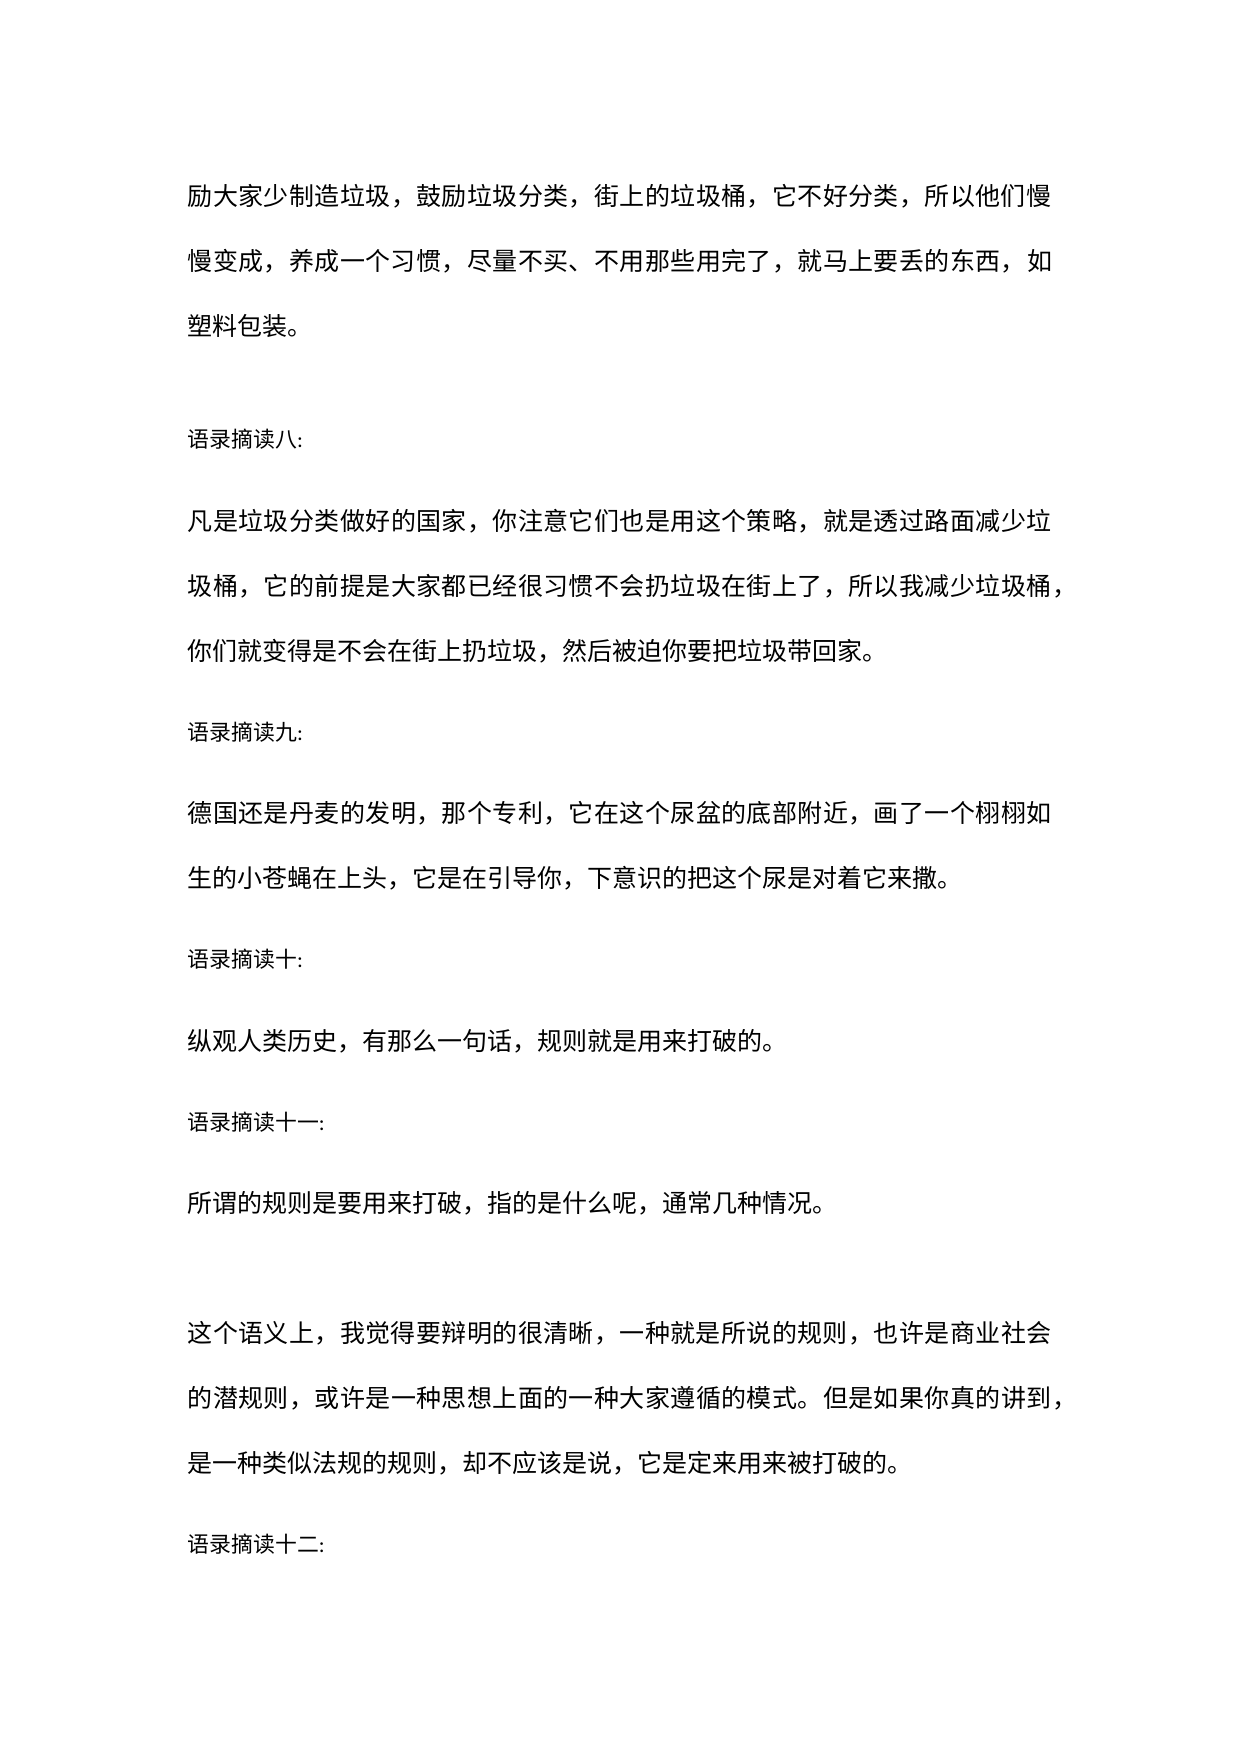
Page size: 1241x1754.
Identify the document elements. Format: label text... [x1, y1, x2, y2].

text 语录摘读九: [187, 714, 1053, 747]
text 这个语义上，我觉得要辩明的很清晰，一种就是所说的规则，也许是商业社会的潜规则，或许是一种思想上面的一种大家遵循的模式。但是如果你真的讲到，是一种类似法规的规则，却不应该是说，它是定来用来被打破的。 [187, 1299, 1053, 1494]
text 语录摘读十二: [187, 1527, 1053, 1559]
text 语录摘读十一: [187, 1104, 1053, 1137]
text 语录摘读八: [187, 422, 1053, 454]
text 所谓的规则是要用来打破，指的是什么呢，通常几种情况。 [187, 1169, 1053, 1234]
text 凡是垃圾分类做好的国家，你注意它们也是用这个策略，就是透过路面减少垃圾桶，它的前提是大家都已经很习惯不会扔垃圾在街上了，所以我减少垃圾桶，你们就变得是不会在街上扔垃圾，然后被迫你要把垃圾带回家。 [187, 487, 1053, 682]
text 德国还是丹麦的发明，那个专利，它在这个尿盆的底部附近，画了一个栩栩如生的小苍蝇在上头，它是在引导你，下意识的把这个尿是对着它来撒。 [187, 779, 1053, 909]
text 语录摘读十: [187, 942, 1053, 974]
text 纵观人类历史，有那么一句话，规则就是用来打破的。 [187, 1007, 1053, 1072]
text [187, 162, 1053, 357]
